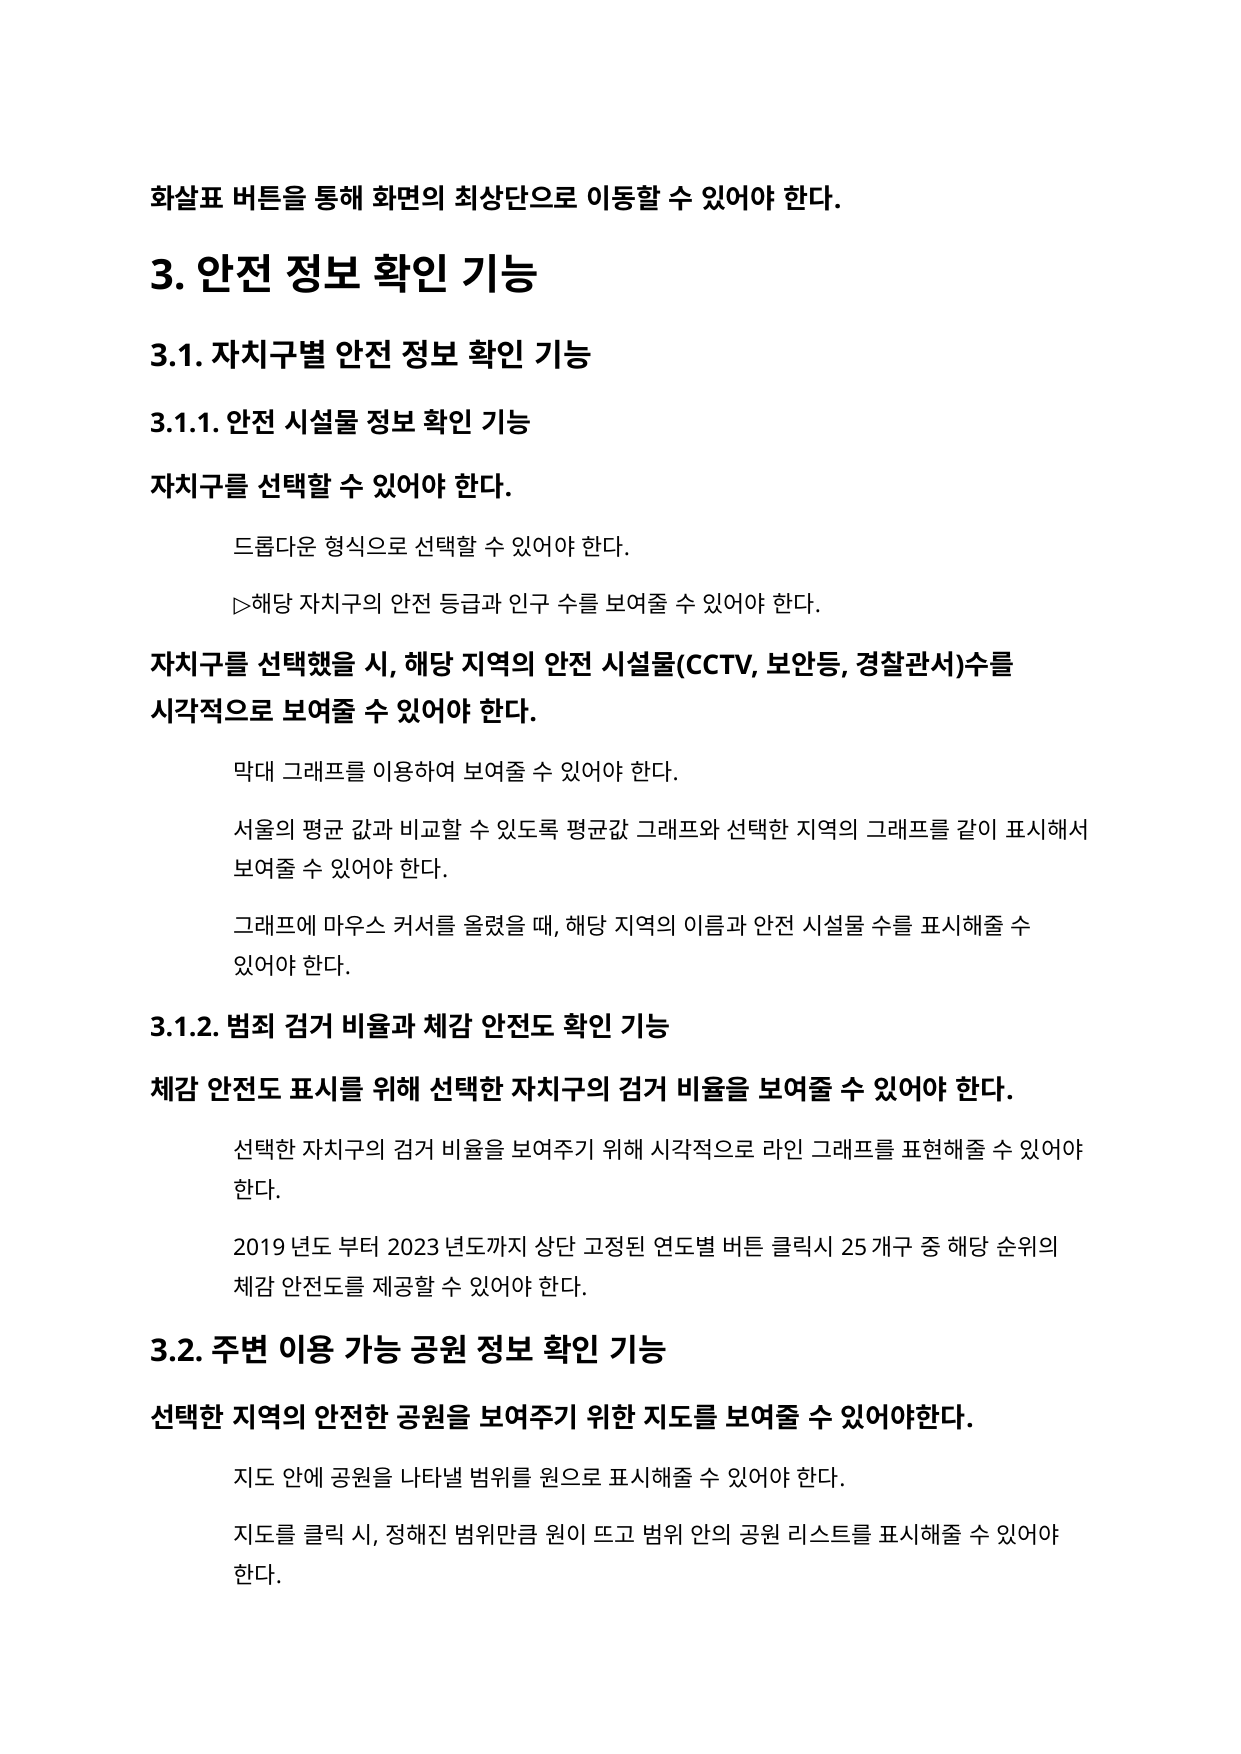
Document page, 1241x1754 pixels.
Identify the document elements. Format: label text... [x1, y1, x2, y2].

text 체감 안전도 표시를 위해 선택한 자치구의 검거 비율을 보여줄 수 있어야 한다. [150, 1068, 1090, 1108]
text 지도 안에 공원을 나타낼 범위를 원으로 표시해줄 수 있어야 한다. [150, 1460, 1090, 1493]
text 3.2. 주변 이용 가능 공원 정보 확인 기능 [150, 1325, 1090, 1371]
text 화살표 버튼을 통해 화면의 최상단으로 이동할 수 있어야 한다. [150, 177, 1090, 217]
text 선택한 자치구의 검거 비율을 보여주기 위해 시각적으로 라인 그래프를 표현해줄 수 있어야 한다. [233, 1132, 1090, 1205]
text 서울의 평균 값과 비교할 수 있도록 평균값 그래프와 선택한 지역의 그래프를 같이 표시해서 보여줄 수 있어야 한다. [233, 811, 1090, 884]
text 드롭다운 형식으로 선택할 수 있어야 한다. [150, 529, 1090, 562]
text 3.1.2. 범죄 검거 비율과 체감 안전도 확인 기능 [150, 1004, 1090, 1044]
text 2019년도 부터 2023년도까지 상단 고정된 연도별 버튼 클릭시 25개구 중 해당 순위의 체감 안전도를 제공할 수 있어야 한다. [233, 1229, 1090, 1302]
text 자치구를 선택했을 시, 해당 지역의 안전 시설물(CCTV, 보안등, 경찰관서)수를 시각적으로 보여줄 수 있어야 한다. [150, 643, 1090, 730]
text 그래프에 마우스 커서를 올렸을 때, 해당 지역의 이름과 안전 시설물 수를 표시해줄 수 있어야 한다. [233, 908, 1090, 981]
text 3. 안전 정보 확인 기능 [150, 241, 1090, 302]
text 지도를 클릭 시, 정해진 범위만큼 원이 뜨고 범위 안의 공원 리스트를 표시해줄 수 있어야 한다. [233, 1517, 1090, 1590]
text 자치구를 선택할 수 있어야 한다. [150, 465, 1090, 505]
text ▷해당 자치구의 안전 등급과 인구 수를 보여줄 수 있어야 한다. [150, 586, 1090, 619]
text 3.1.1. 안전 시설물 정보 확인 기능 [150, 401, 1090, 441]
text 선택한 지역의 안전한 공원을 보여주기 위한 지도를 보여줄 수 있어야한다. [150, 1396, 1090, 1436]
text 막대 그래프를 이용하여 보여줄 수 있어야 한다. [150, 754, 1090, 787]
text 3.1. 자치구별 안전 정보 확인 기능 [150, 330, 1090, 376]
